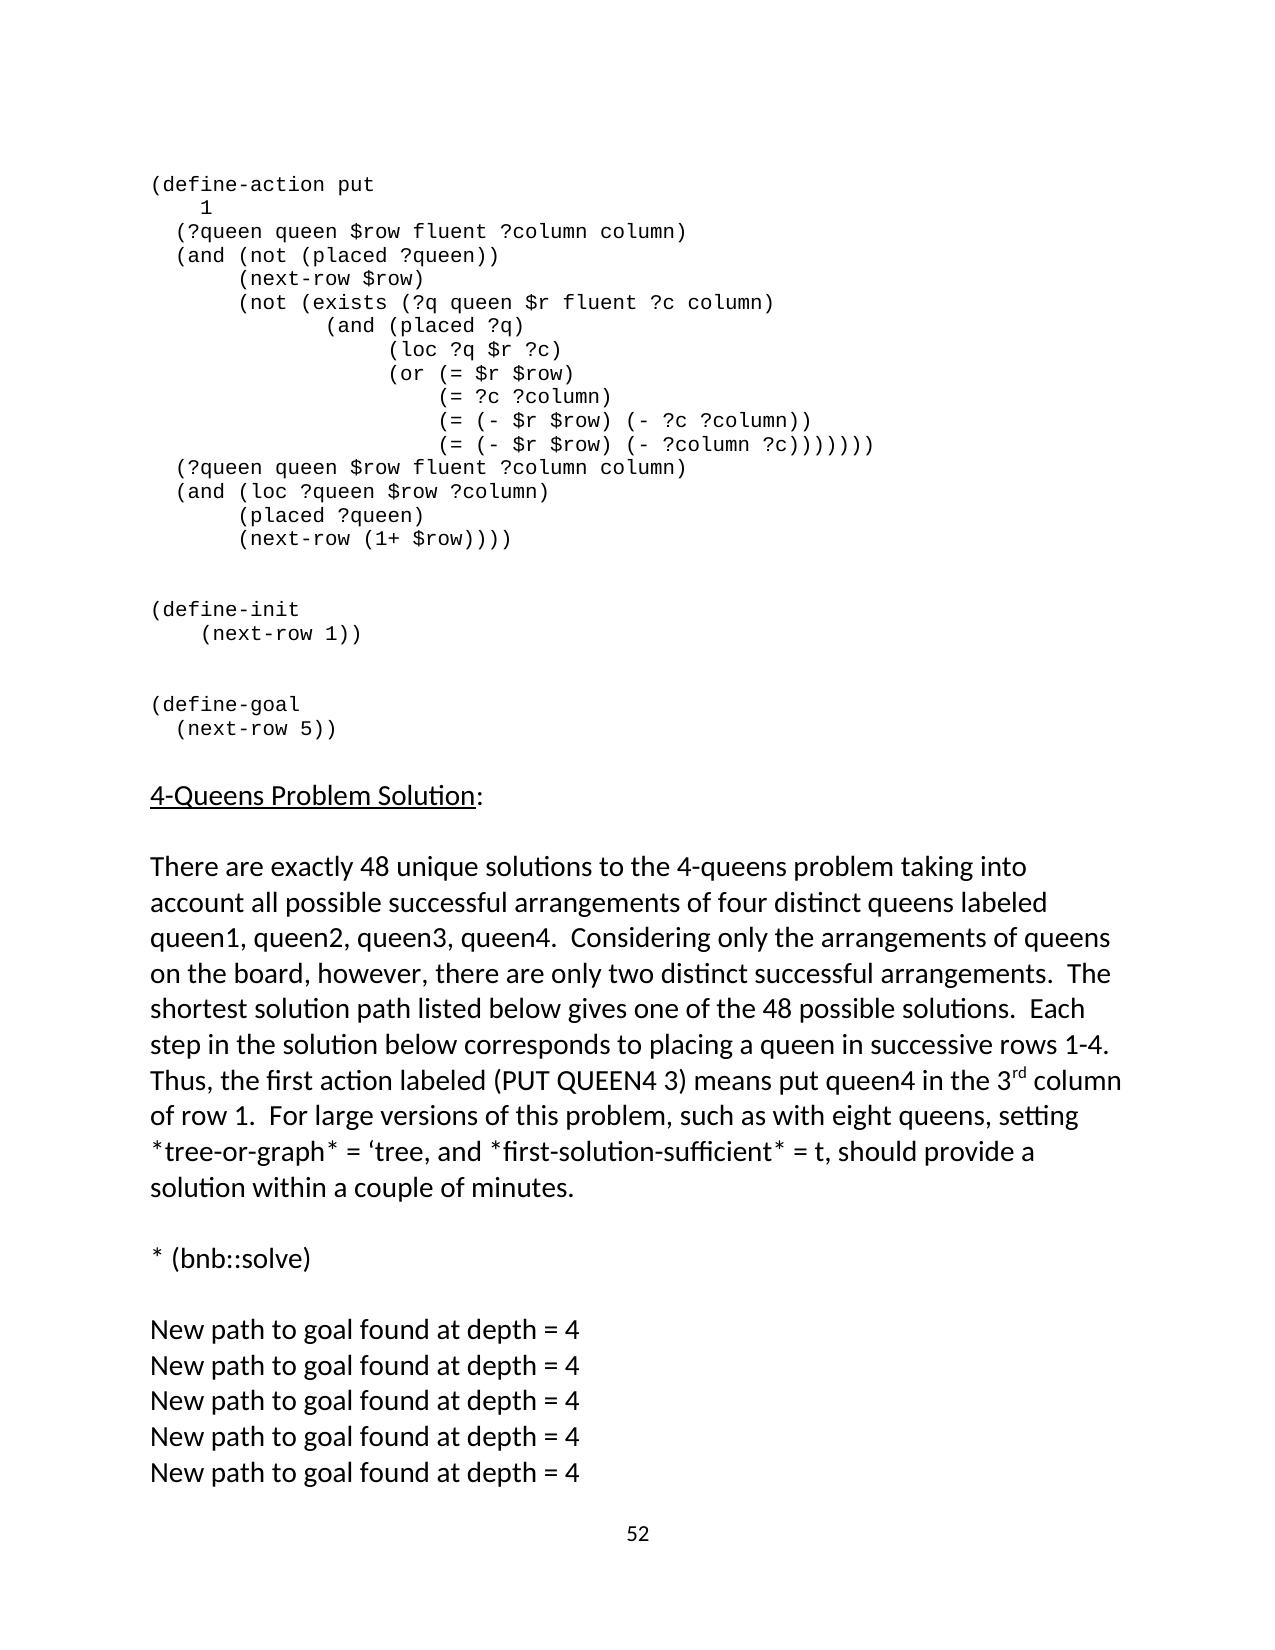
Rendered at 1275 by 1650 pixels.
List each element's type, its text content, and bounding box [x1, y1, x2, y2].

text (next-row $row) [150, 268, 1125, 292]
text (?queen queen $row fluent ?column column) [150, 457, 1125, 481]
text (or (= $r $row) [150, 363, 1125, 386]
text (next-row 5)) [150, 717, 1125, 741]
text New path to goal found at depth = 4 [150, 1347, 1125, 1382]
text (?queen queen $row fluent ?column column) [150, 221, 1125, 244]
text (and (not (placed ?queen)) [150, 244, 1125, 268]
text (next-row (1+ $row)))) [150, 528, 1125, 552]
text (not (exists (?q queen $r fluent ?c column) [150, 292, 1125, 316]
text (= (- $r $row) (- ?column ?c))))))) [150, 434, 1125, 457]
text (and (loc ?queen $row ?column) [150, 481, 1125, 505]
text (= ?c ?column) [150, 386, 1125, 410]
text (and (placed ?q) [150, 316, 1125, 339]
text * (bnb::solve) [150, 1240, 1125, 1276]
text There are exactly 48 unique solutions to the 4-queens problem taking into account all possible successful arrangements of four distinct queens labeled queen1, queen2, queen3, queen4. Considering only the arrangements of queens on the board, however, there are only two distinct successful arrangements. The shortest solution path listed below gives one of the 48 possible solutions. Each step in the solution below corresponds to placing a queen in successive rows 1-4. Thus, the first action labeled (PUT QUEEN4 3) means put queen4 in the 3rd column of row 1. For large versions of this problem, such as with eight queens, setting *tree-or-graph* = ‘tree, and *first-solution-sufficient* = t, should provide a solution within a couple of minutes. [150, 848, 1125, 1204]
text (define-init [150, 599, 1125, 623]
text New path to goal found at depth = 4 [150, 1418, 1125, 1454]
text (placed ?queen) [150, 505, 1125, 528]
text (define-goal [150, 694, 1125, 717]
text New path to goal found at depth = 4 [150, 1311, 1125, 1347]
text (= (- $r $row) (- ?c ?column)) [150, 410, 1125, 434]
text New path to goal found at depth = 4 [150, 1382, 1125, 1418]
text 1 [150, 197, 1125, 221]
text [150, 1454, 1125, 1489]
text (define-action put [150, 174, 1125, 197]
text (loc ?q $r ?c) [150, 339, 1125, 363]
text (next-row 1)) [150, 623, 1125, 647]
text 4-Queens Problem Solution: [150, 777, 1125, 812]
